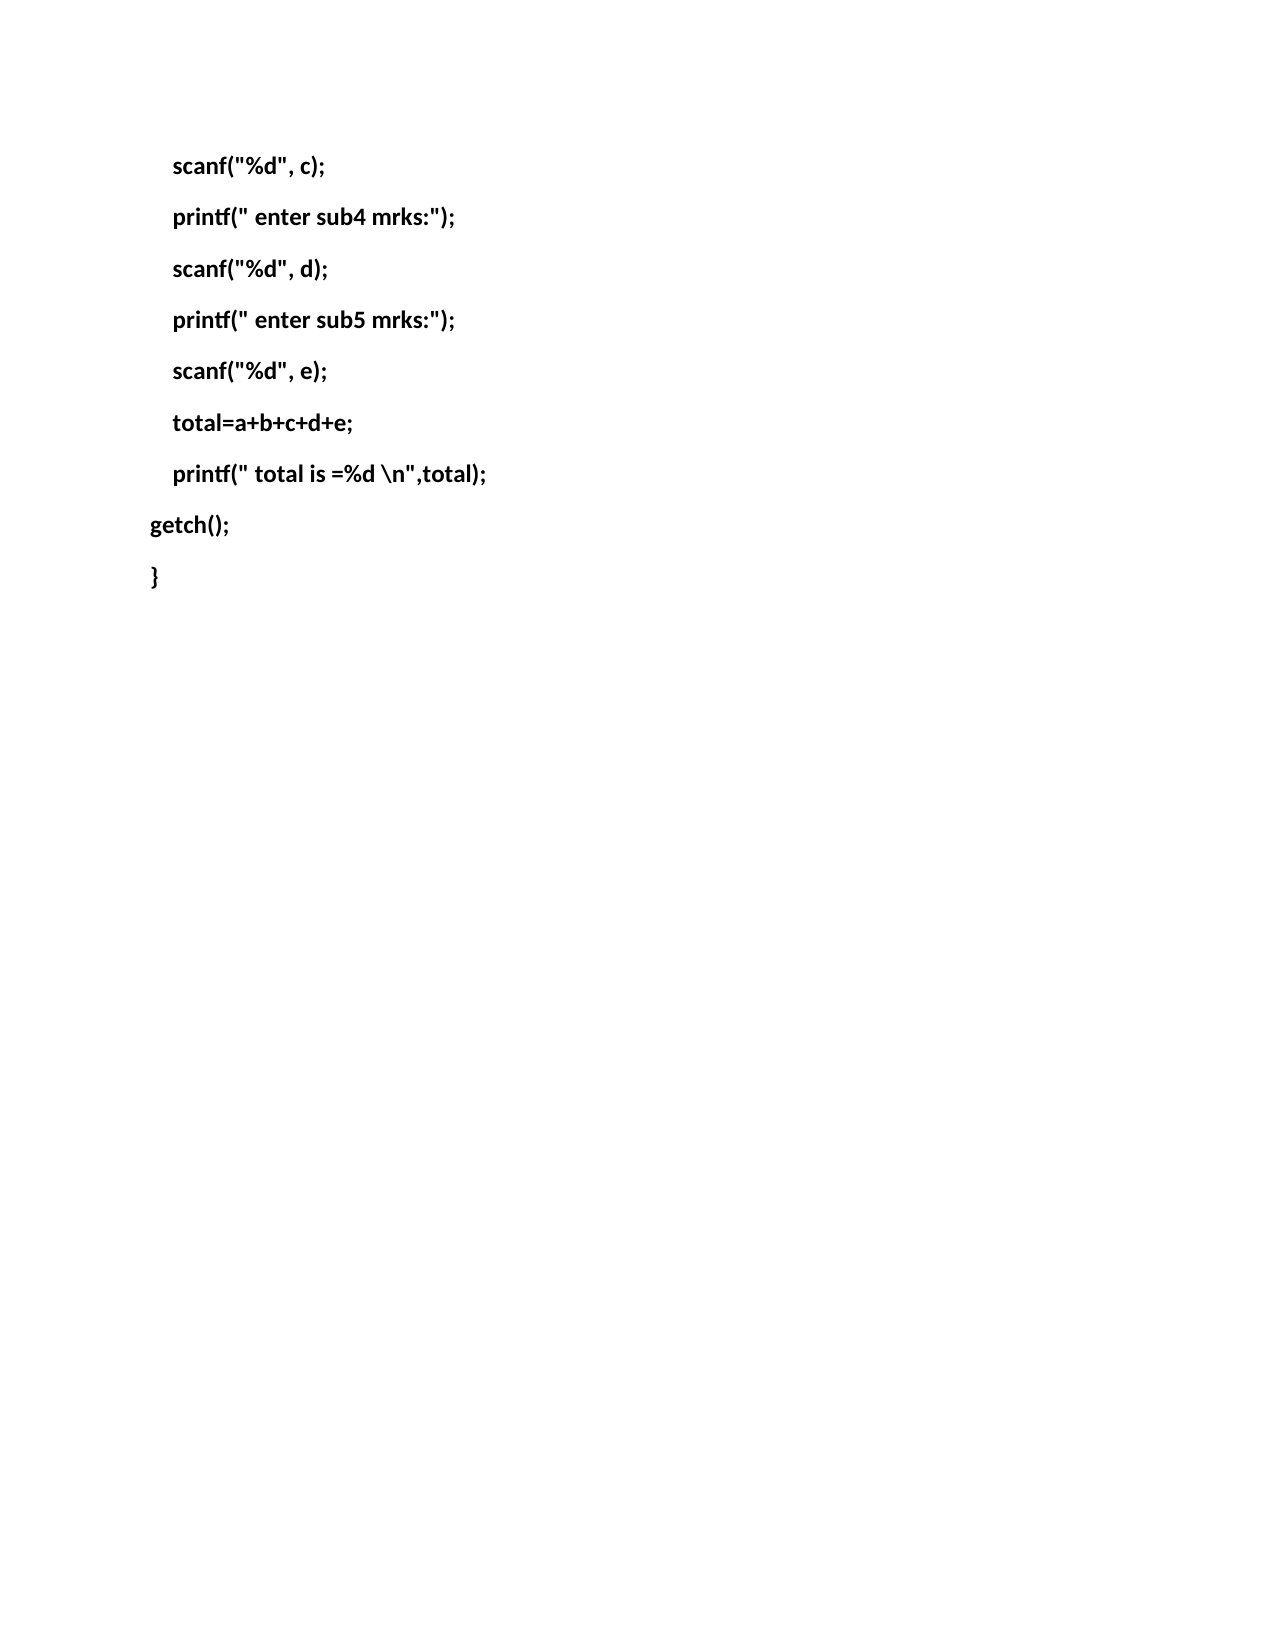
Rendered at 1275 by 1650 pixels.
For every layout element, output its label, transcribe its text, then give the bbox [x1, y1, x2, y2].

text getch(); [150, 509, 1125, 540]
text scanf("%d", d); [150, 253, 1125, 283]
text printf(" enter sub5 mrks:"); [150, 304, 1125, 334]
text printf(" total is =%d \n",total); [150, 458, 1125, 489]
text } [150, 561, 1125, 591]
text scanf("%d", c); [150, 150, 1125, 181]
text printf(" enter sub4 mrks:"); [150, 201, 1125, 232]
text total=a+b+c+d+e; [150, 407, 1125, 437]
text scanf("%d", e); [150, 355, 1125, 386]
